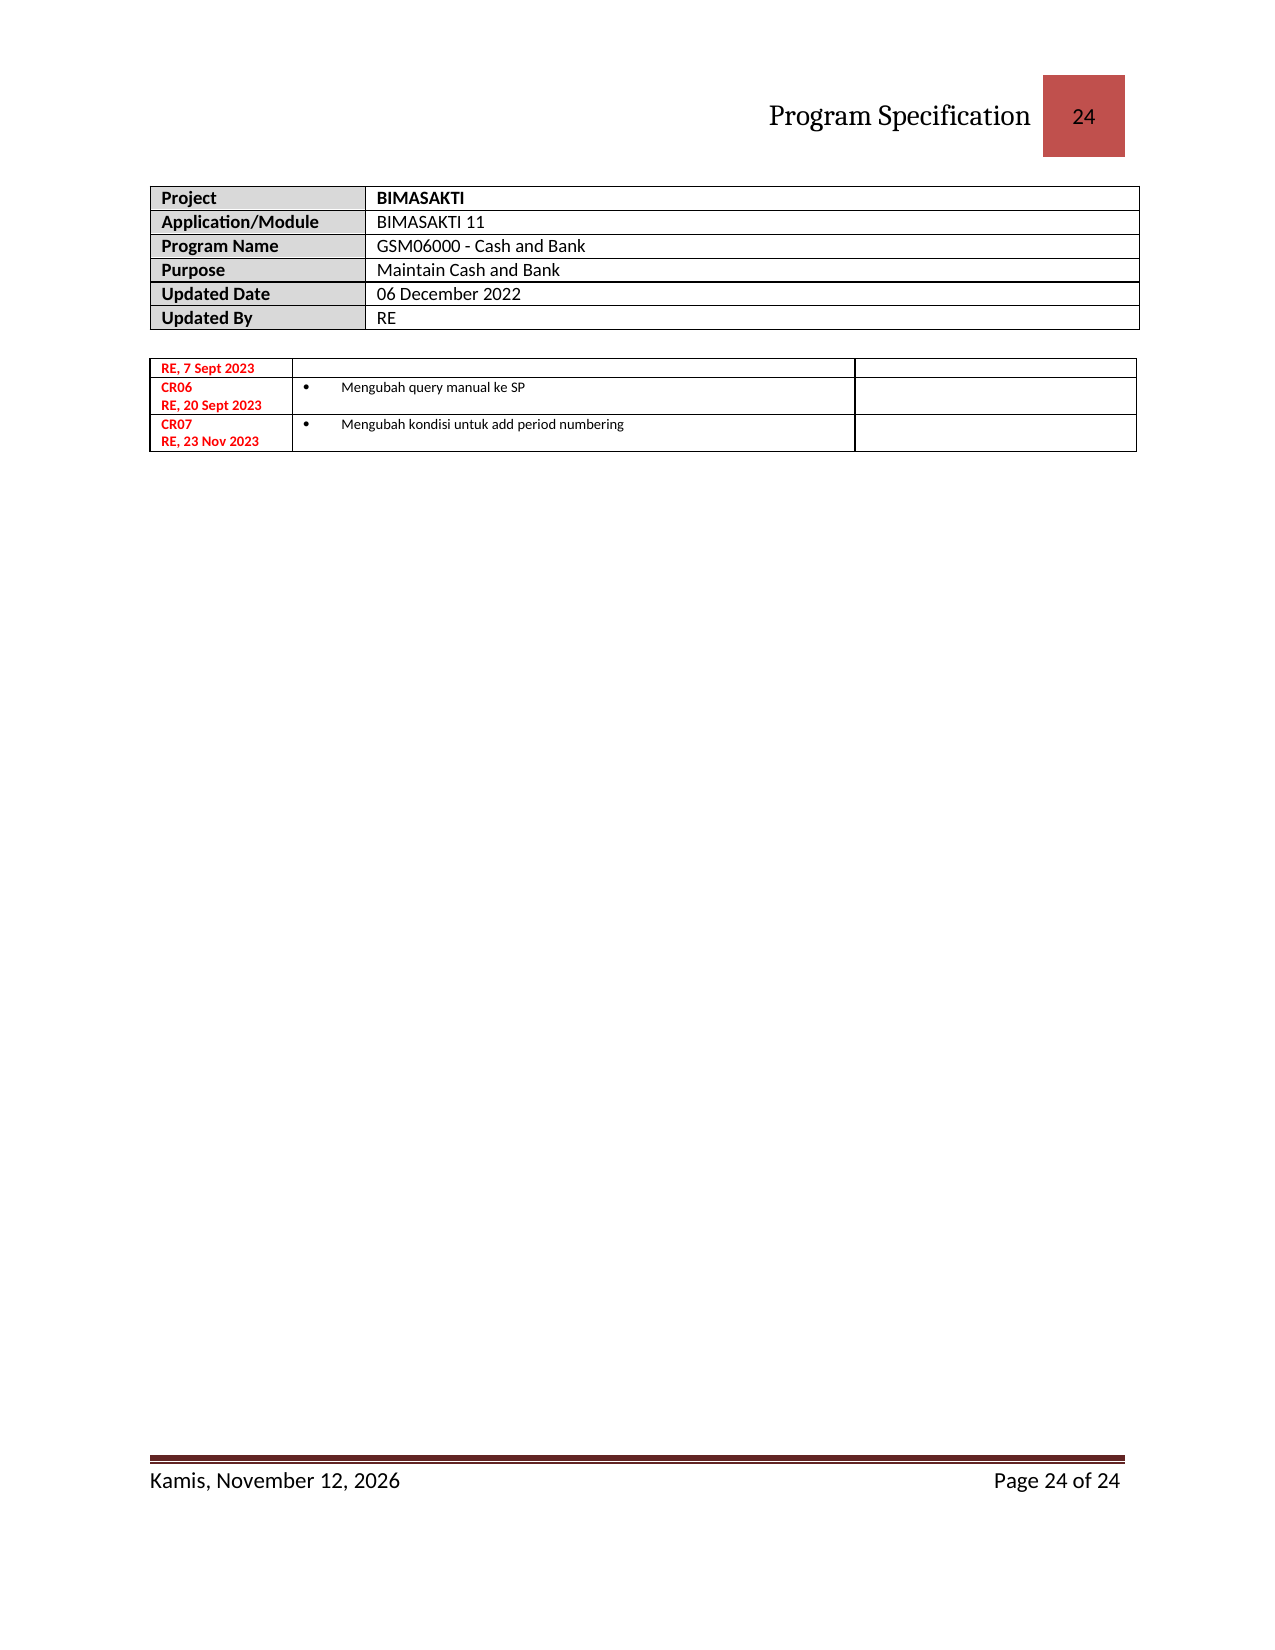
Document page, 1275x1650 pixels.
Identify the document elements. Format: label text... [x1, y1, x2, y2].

table_cell [856, 378, 1136, 414]
table_cell Mengubah query manual ke SP [293, 378, 854, 414]
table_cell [293, 359, 854, 377]
table_cell CR06 RE, 20 Sept 2023 [151, 378, 292, 414]
table_cell [856, 415, 1136, 451]
table_cell Mengubah kondisi untuk add period numbering [293, 415, 854, 451]
table_cell [856, 359, 1136, 377]
table_cell CR07 RE, 23 Nov 2023 [151, 415, 292, 451]
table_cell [151, 359, 292, 377]
